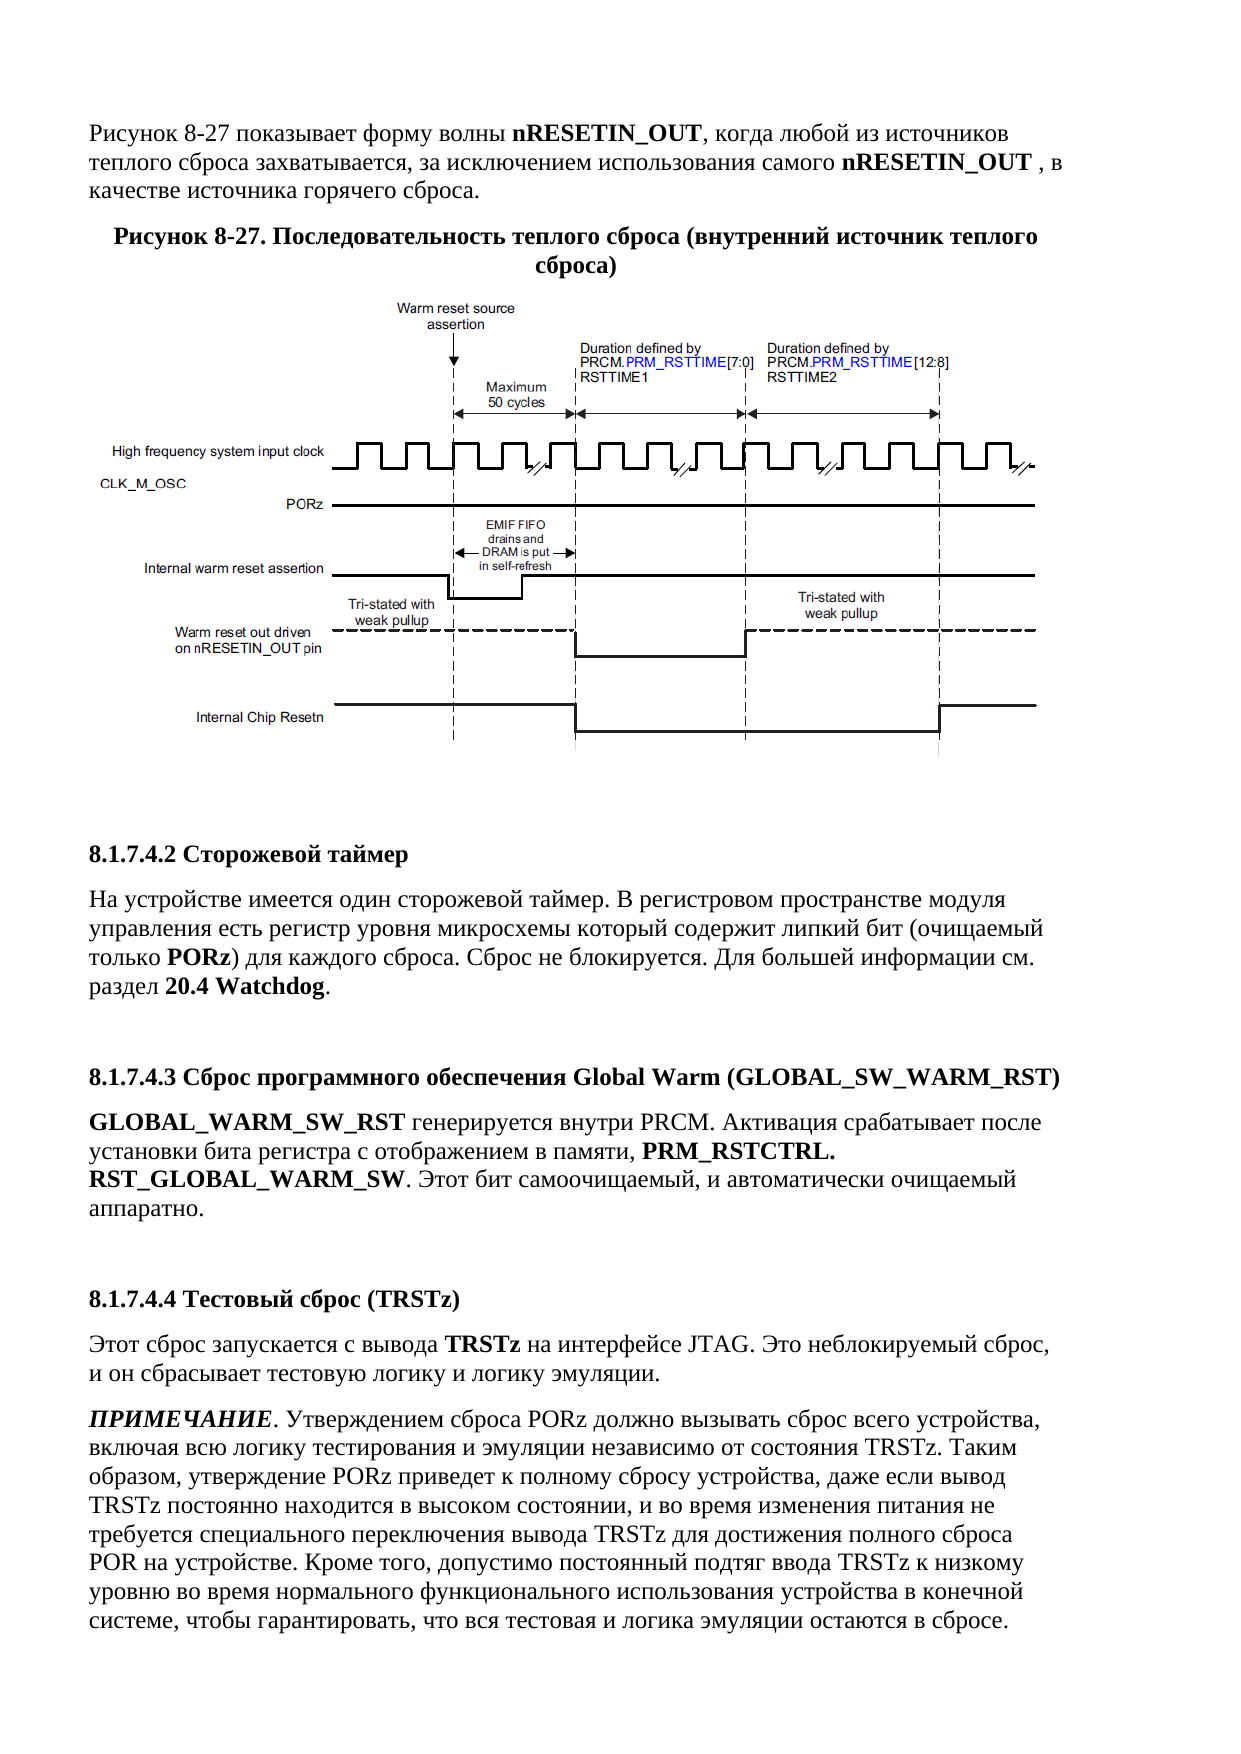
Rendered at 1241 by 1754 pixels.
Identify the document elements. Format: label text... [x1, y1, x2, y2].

text На устройстве имеется один сторожевой таймер. В регистровом пространстве модуля управления есть регистр уровня микросхемы который содержит липкий бит (очищаемый только PORz) для каждого сброса. Сброс не блокируется. Для большей информации см. раздел 20.4 Watchdog. [89, 884, 1063, 999]
text Рисунок 8-27. Последовательность теплого сброса (внутренний источник теплого сброса) [89, 221, 1063, 278]
text 8.1.7.4.3 Сброс программного обеспечения Global Warm (GLOBAL_SW_WARM_RST) [89, 1062, 1063, 1090]
text 8.1.7.4.4 Тестовый сброс (TRSTz) [89, 1284, 1063, 1313]
text ПРИМЕЧАНИЕ. Утверждением сброса PORz должно вызывать сброс всего устройства, включая всю логику тестирования и эмуляции независимо от состояния TRSTz. Таким образом, утверждение PORz приведет к полному сбросу устройства, даже если вывод TRSTz постоянно находится в высоком состоянии, и во время изменения питания не требуется специального переключения вывода TRSTz для достижения полного сброса POR на устройстве. Кроме того, допустимо постоянный подтяг ввода TRSTz к низкому уровню во время нормального функционального использования устройства в конечной системе, чтобы гарантировать, что вся тестовая и логика эмуляции остаются в сбросе. [89, 1404, 1063, 1634]
picture [88, 295, 1063, 777]
text 8.1.7.4.2 Сторожевой таймер [89, 839, 1063, 868]
text Этот сброс запускается с вывода TRSTz на интерфейсе JTAG. Это неблокируемый сброс, и он сбрасывает тестовую логику и логику эмуляции. [89, 1329, 1063, 1387]
text GLOBAL_WARM_SW_RST генерируется внутри PRCM. Активация срабатывает после установки бита регистра с отображением в памяти, PRM_RSTCTRL. RST_GLOBAL_WARM_SW. Этот бит самоочищаемый, и автоматически очищаемый аппаратно. [89, 1107, 1063, 1222]
text Рисунок 8-27 показывает форму волны nRESETIN_OUT, когда любой из источников теплого сброса захватывается, за исключением использования самого nRESETIN_OUT , в качестве источника горячего сброса. [89, 118, 1063, 204]
